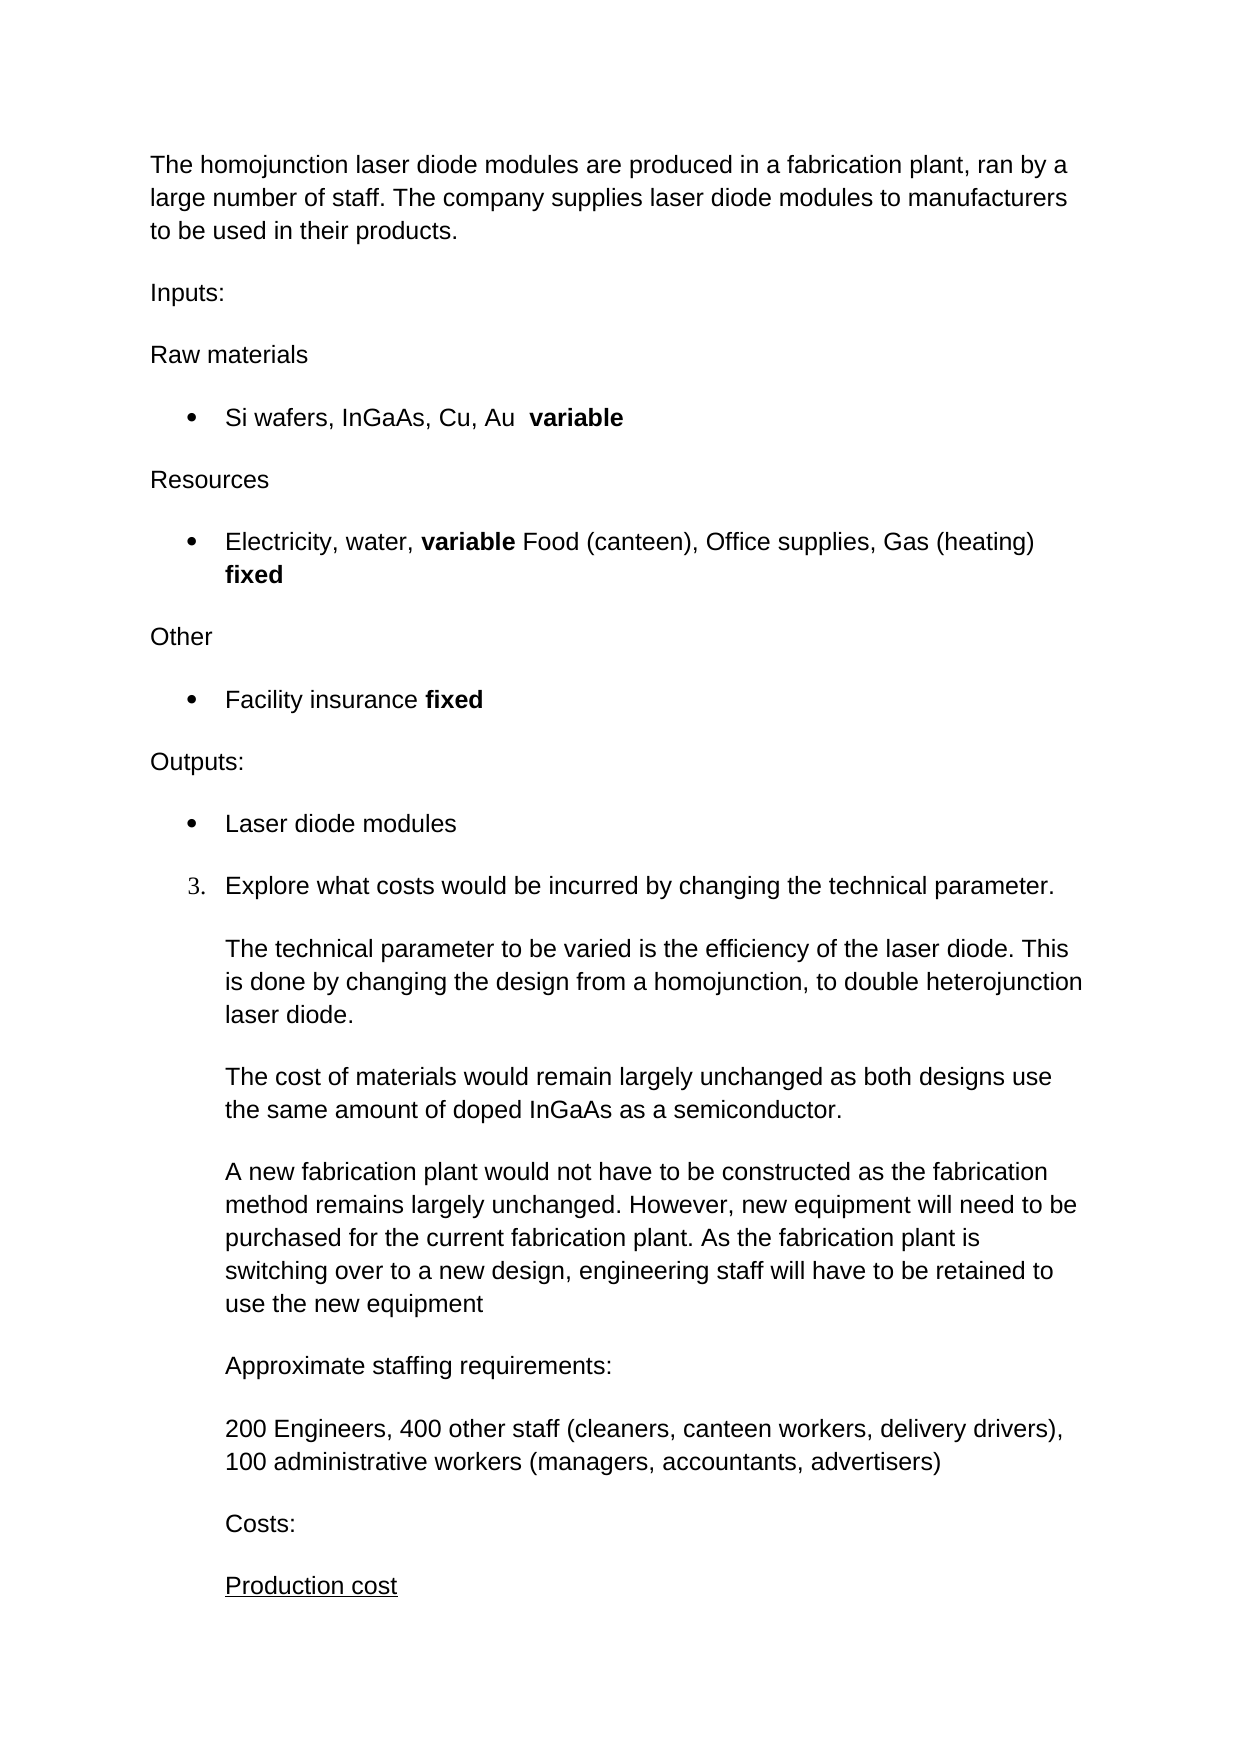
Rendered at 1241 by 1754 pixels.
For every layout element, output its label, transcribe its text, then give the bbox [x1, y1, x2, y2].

list Si wafers, InGaAs, Cu, Au variable [187, 403, 1090, 431]
text 200 Engineers, 400 other staff (cleaners, canteen workers, delivery drivers), 100 administrative workers (managers, accountants, advertisers) [225, 1413, 1090, 1475]
list Laser diode modules [187, 809, 1090, 838]
text Outputs: [150, 747, 1090, 776]
list Electricity, water, variable Food (canteen), Office supplies, Gas (heating) fixed [187, 527, 1090, 589]
list Explore what costs would be incurred by changing the technical parameter. [187, 871, 1090, 900]
text Other [150, 622, 1090, 651]
text Approximate staffing requirements: [225, 1351, 1090, 1380]
list Facility insurance fixed [187, 684, 1090, 713]
text Production cost [225, 1571, 1090, 1600]
text A new fabrication plant would not have to be constructed as the fabrication method remains largely unchanged. However, new equipment will need to be purchased for the current fabrication plant. As the fabrication plant is switching over to a new design, engineering staff will have to be retained to use the new equipment [225, 1157, 1090, 1318]
text The homojunction laser diode modules are produced in a fabrication plant, ran by a large number of staff. The company supplies laser diode modules to manufacturers to be used in their products. [150, 150, 1090, 245]
text Costs: [225, 1509, 1090, 1537]
text Inputs: [150, 278, 1090, 307]
text Resources [150, 465, 1090, 494]
text Raw materials [150, 340, 1090, 369]
text The technical parameter to be varied is the efficiency of the laser diode. This is done by changing the design from a homojunction, to double heterojunction laser diode. [225, 934, 1090, 1028]
text The cost of materials would remain largely unchanged as both designs use the same amount of doped InGaAs as a semiconductor. [225, 1062, 1090, 1124]
